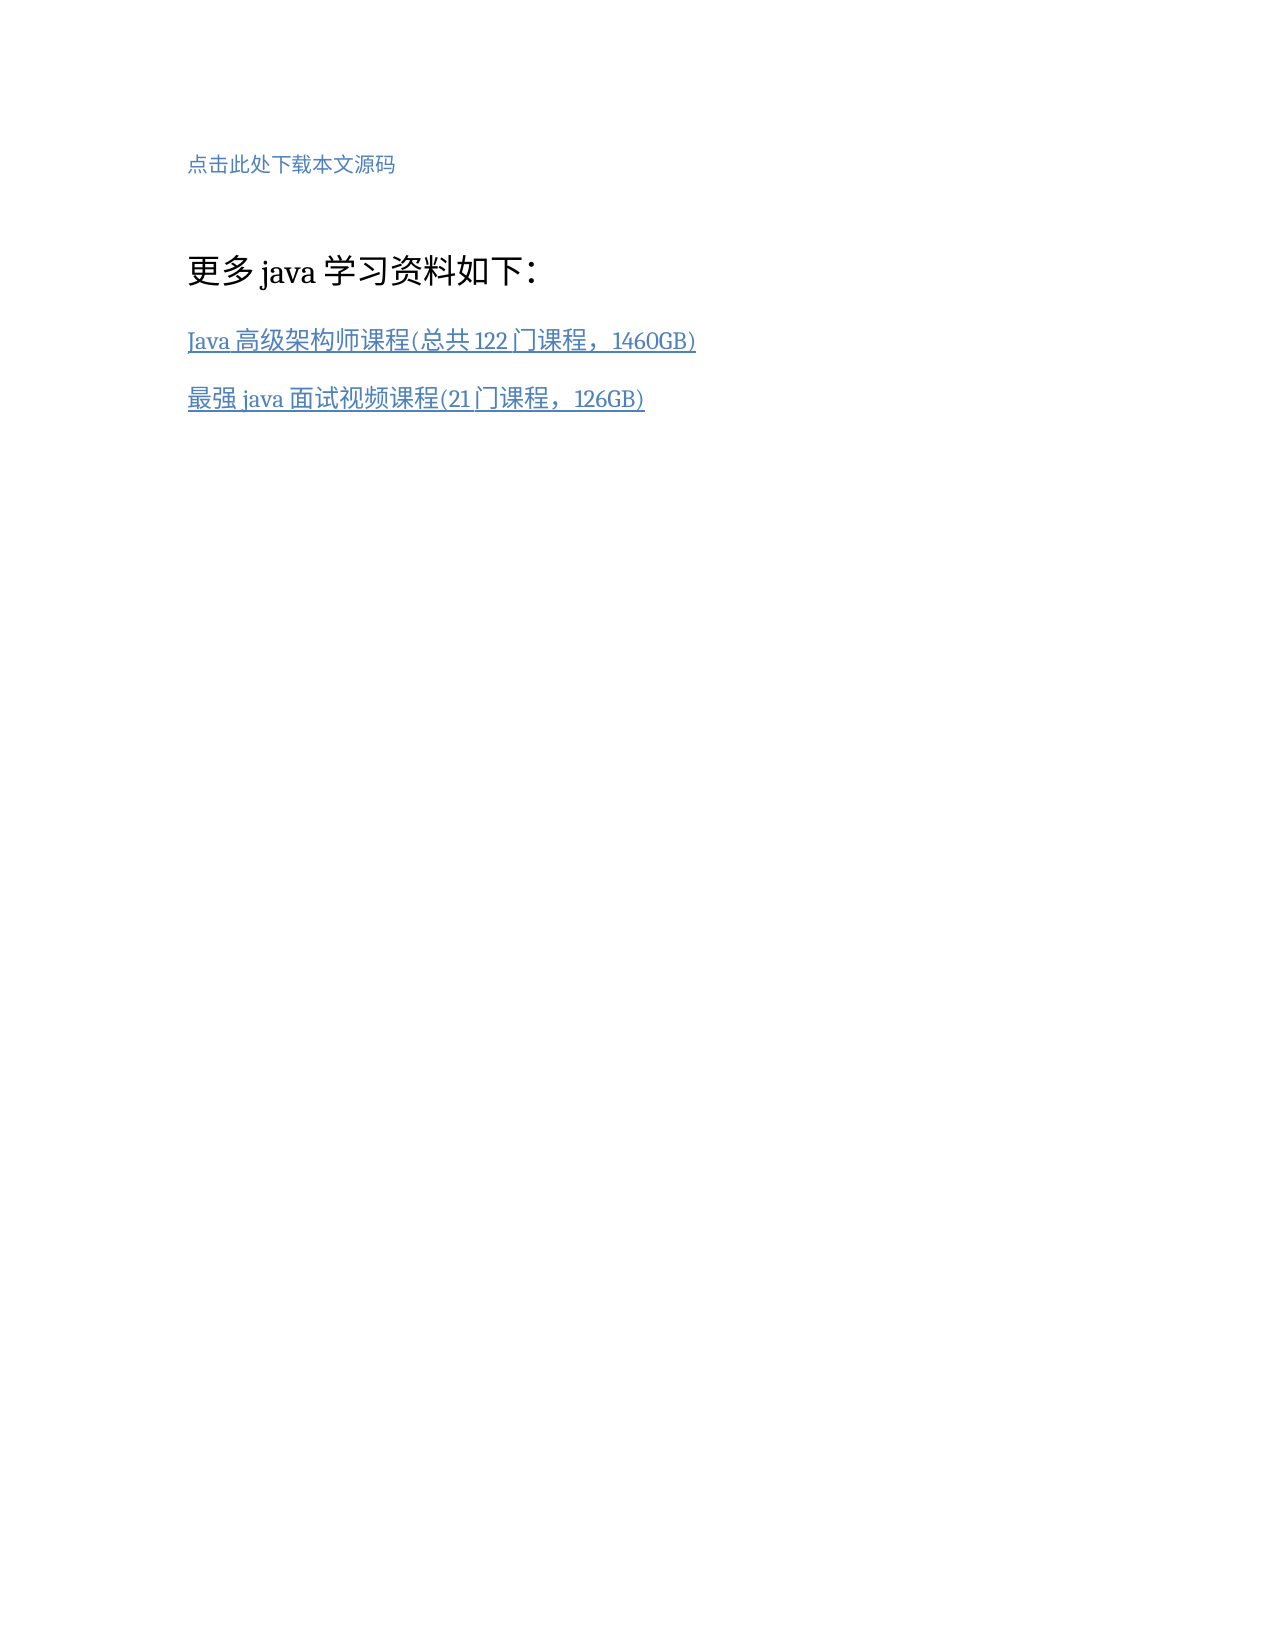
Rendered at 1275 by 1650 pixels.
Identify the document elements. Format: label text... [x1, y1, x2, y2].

text Java高级架构师课程(总共122门课程，1460GB) [187, 321, 1087, 357]
text 最强java面试视频课程(21门课程，126GB) [187, 379, 1087, 415]
text 点击此处下载本文源码 [187, 150, 1087, 178]
text 更多java学习资料如下： [187, 245, 1087, 293]
